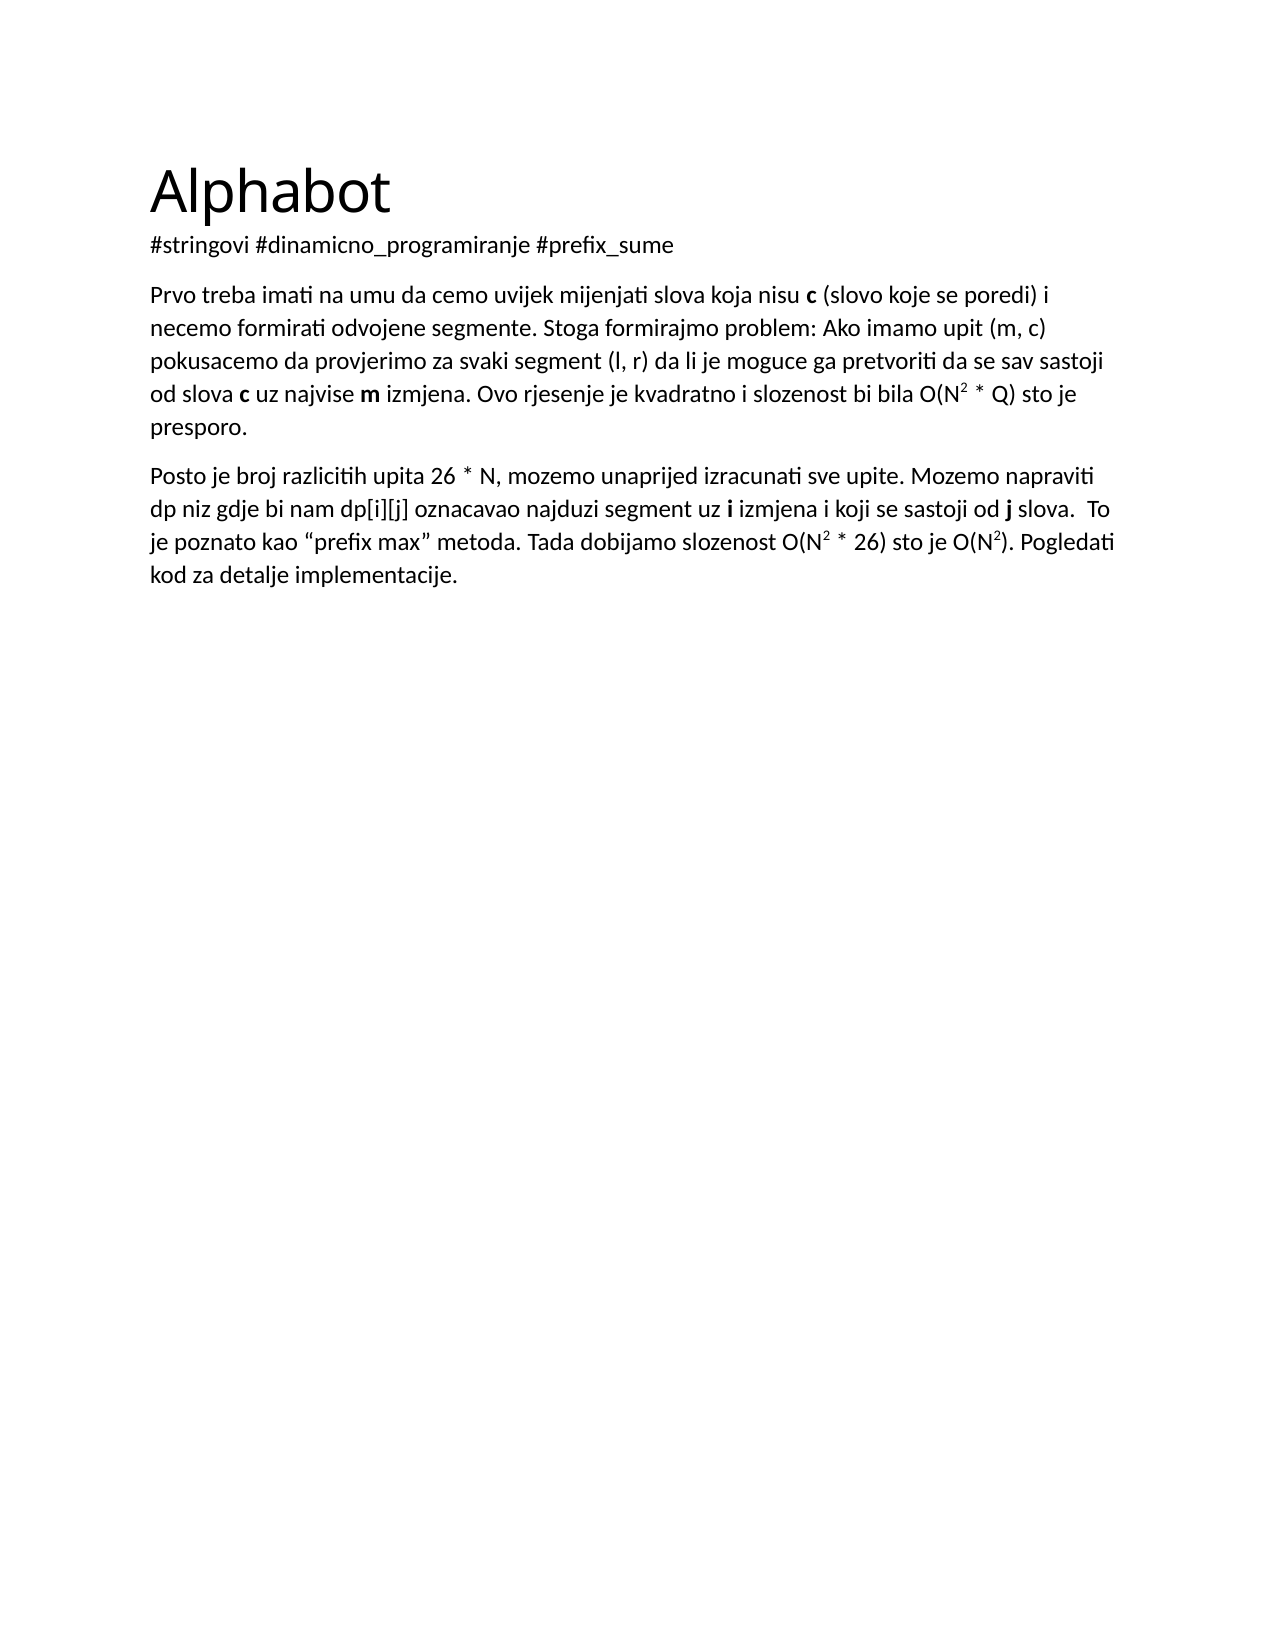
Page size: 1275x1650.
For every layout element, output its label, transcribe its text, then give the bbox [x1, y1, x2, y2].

title Alphabot [150, 150, 1125, 229]
text #stringovi #dinamicno_programiranje #prefix_sume [150, 229, 1125, 260]
text Prvo treba imati na umu da cemo uvijek mijenjati slova koja nisu c (slovo koje se poredi) i necemo formirati odvojene segmente. Stoga formirajmo problem: Ako imamo upit (m, c) pokusacemo da provjerimo za svaki segment (l, r) da li je moguce ga pretvoriti da se sav sastoji od slova c uz najvise m izmjena. Ovo rjesenje je kvadratno i slozenost bi bila O(N2 * Q) sto je presporo. [150, 279, 1125, 441]
text Posto je broj razlicitih upita 26 * N, mozemo unaprijed izracunati sve upite. Mozemo napraviti dp niz gdje bi nam dp[i][j] oznacavao najduzi segment uz i izmjena i koji se sastoji od j slova. To je poznato kao “prefix max” metoda. Tada dobijamo slozenost O(N2 * 26) sto je O(N2). Pogledati kod za detalje implementacije. [150, 460, 1125, 589]
